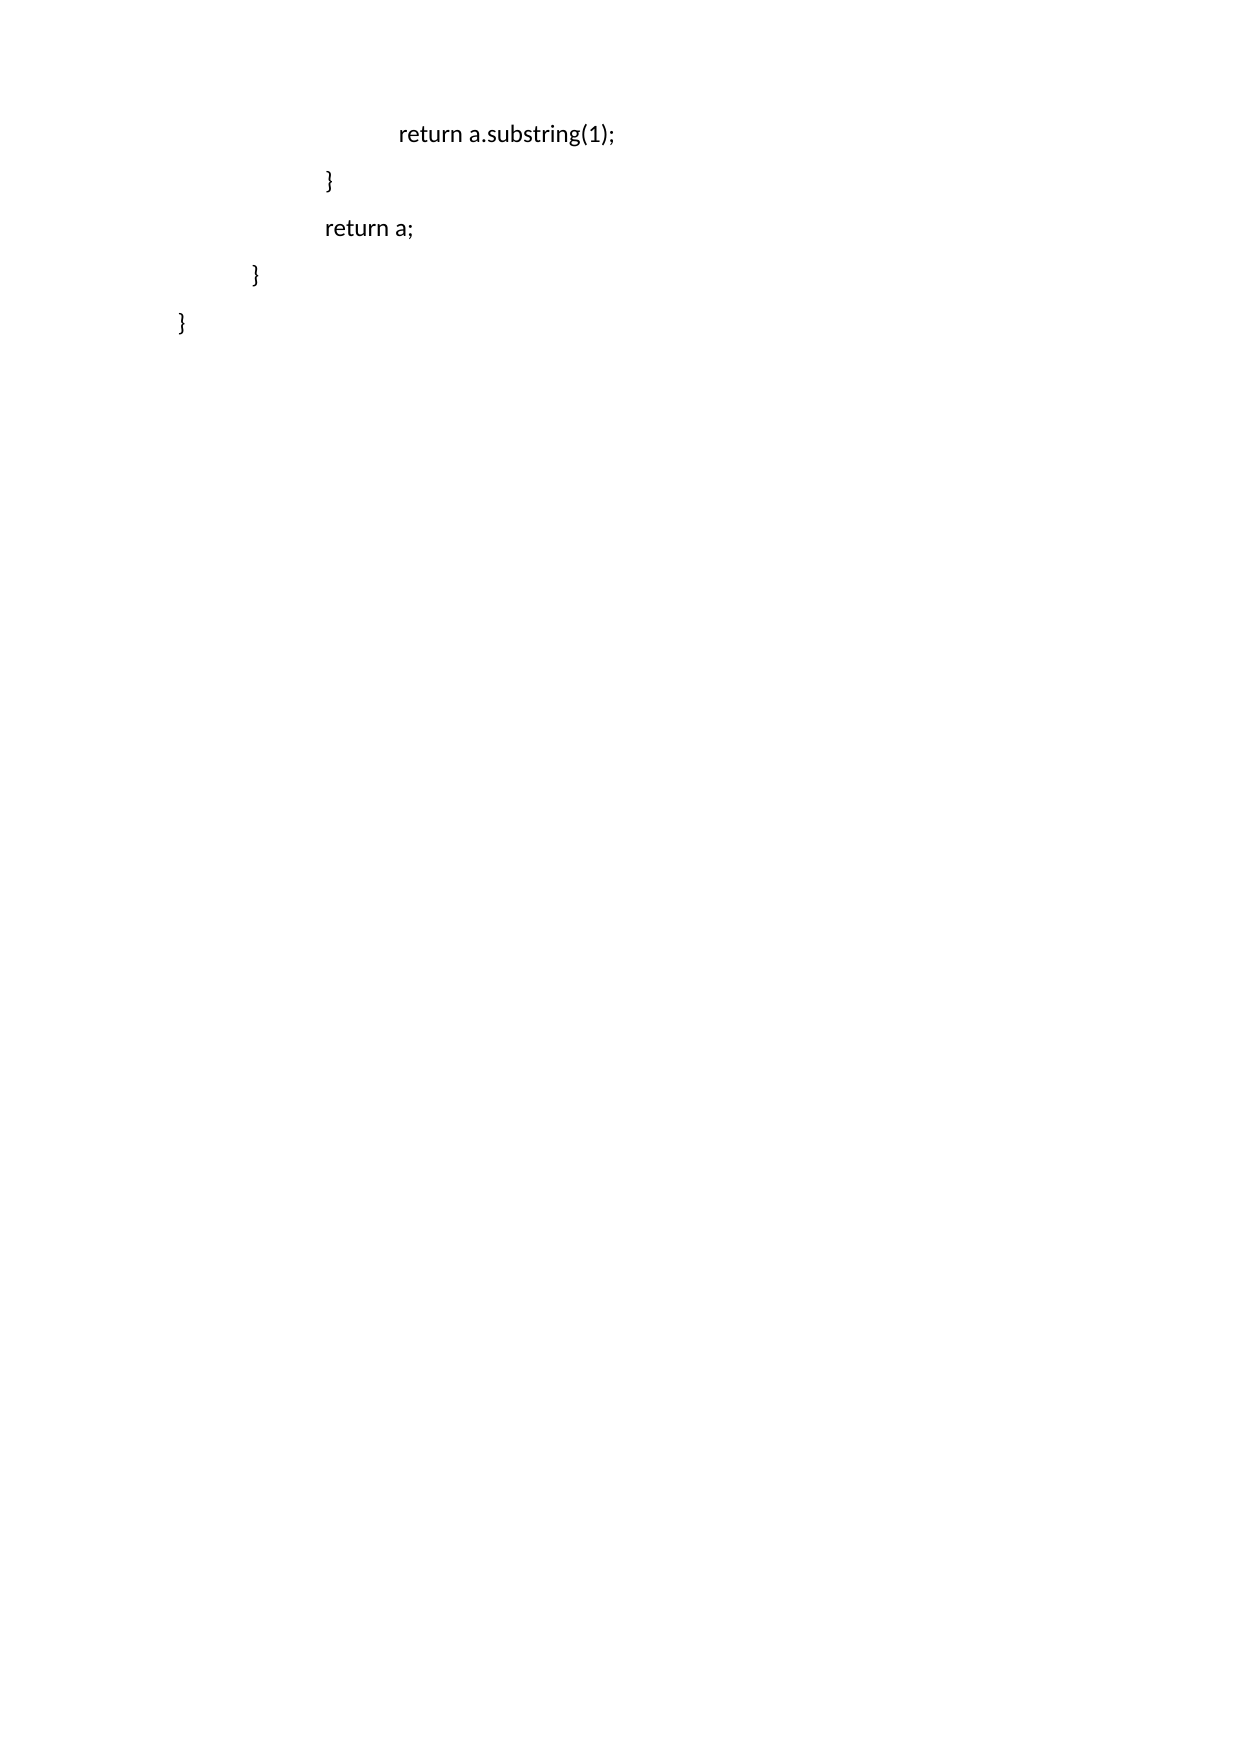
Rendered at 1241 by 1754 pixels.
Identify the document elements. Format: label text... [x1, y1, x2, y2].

text } [177, 165, 1152, 196]
text return a; [177, 212, 1152, 243]
text } [177, 260, 1152, 290]
text } [177, 307, 1152, 337]
text return a.substring(1); [177, 118, 1152, 149]
